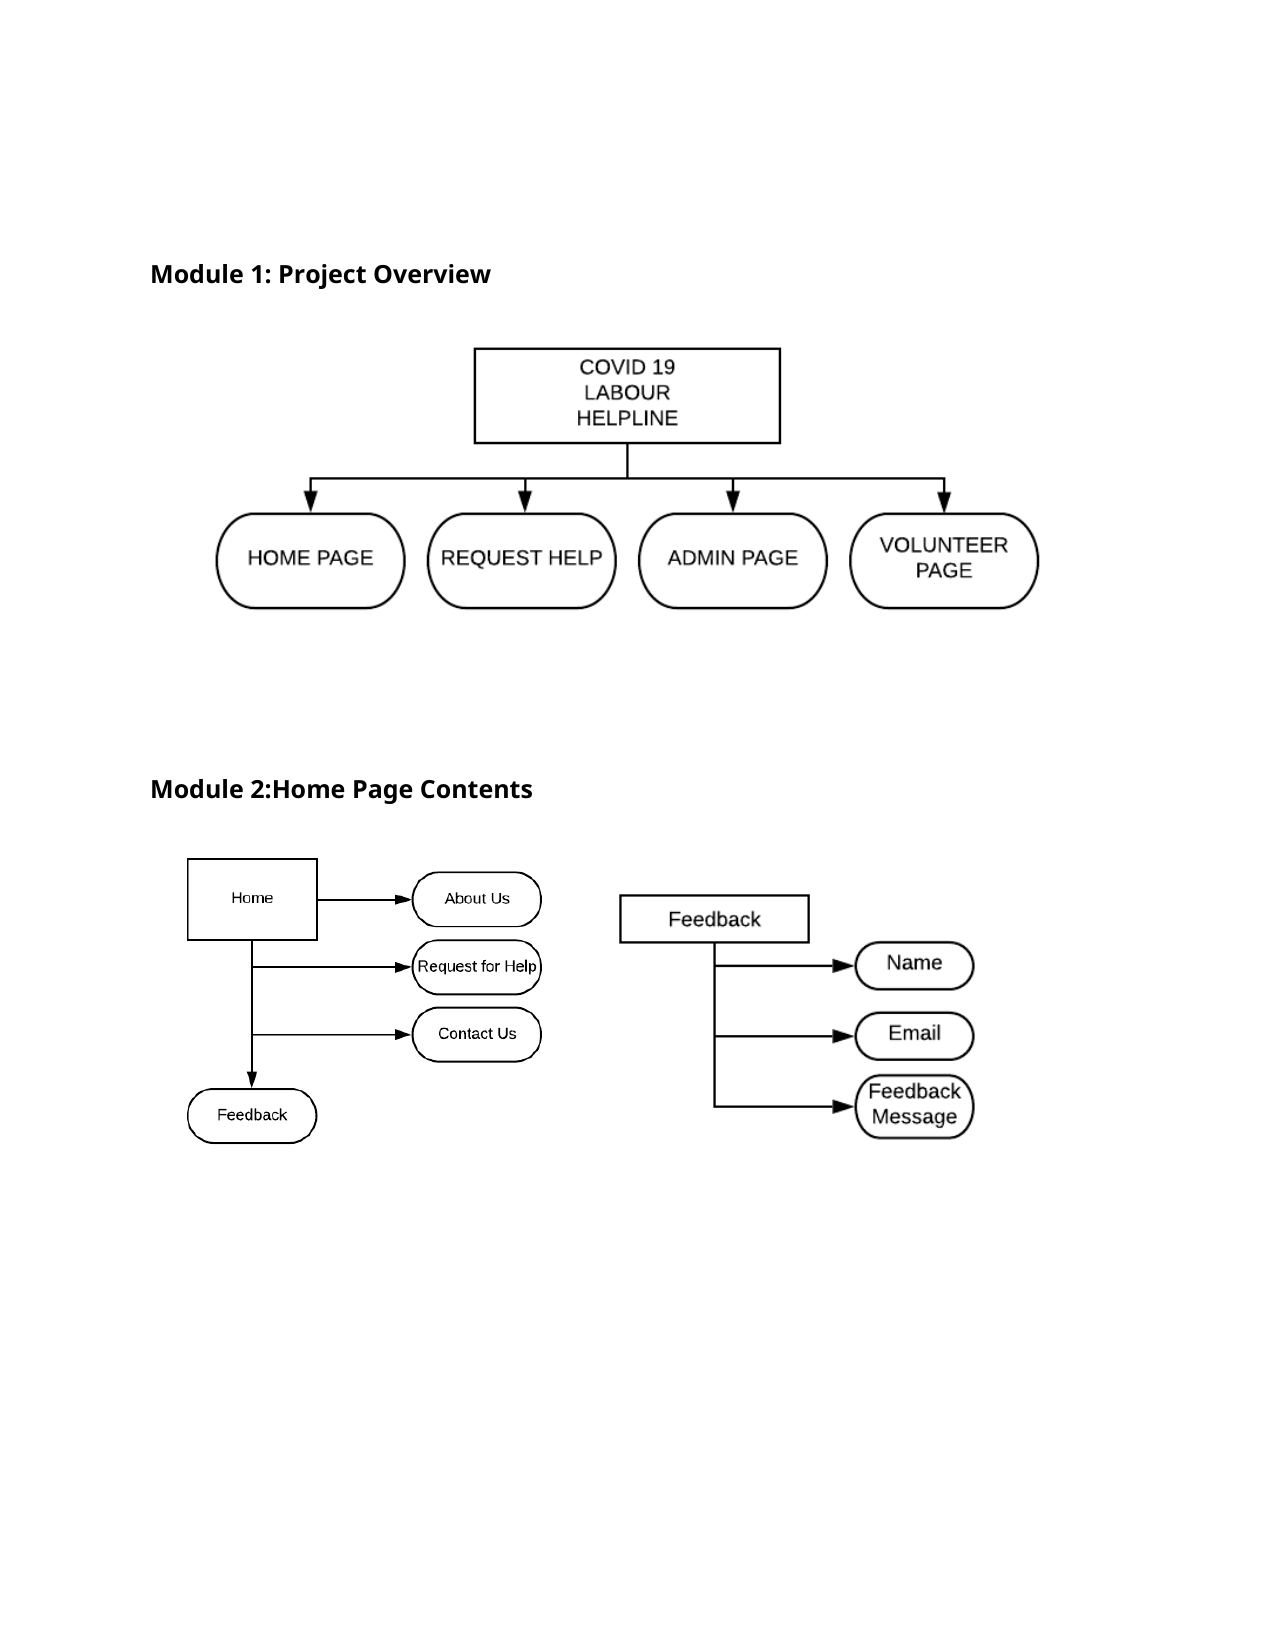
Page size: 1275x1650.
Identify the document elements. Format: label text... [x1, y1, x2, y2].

picture [150, 310, 1105, 647]
text Module 1: Project Overview [150, 257, 1125, 291]
text Module 2:Home Page Contents [150, 772, 1125, 806]
picture [150, 825, 1017, 1176]
